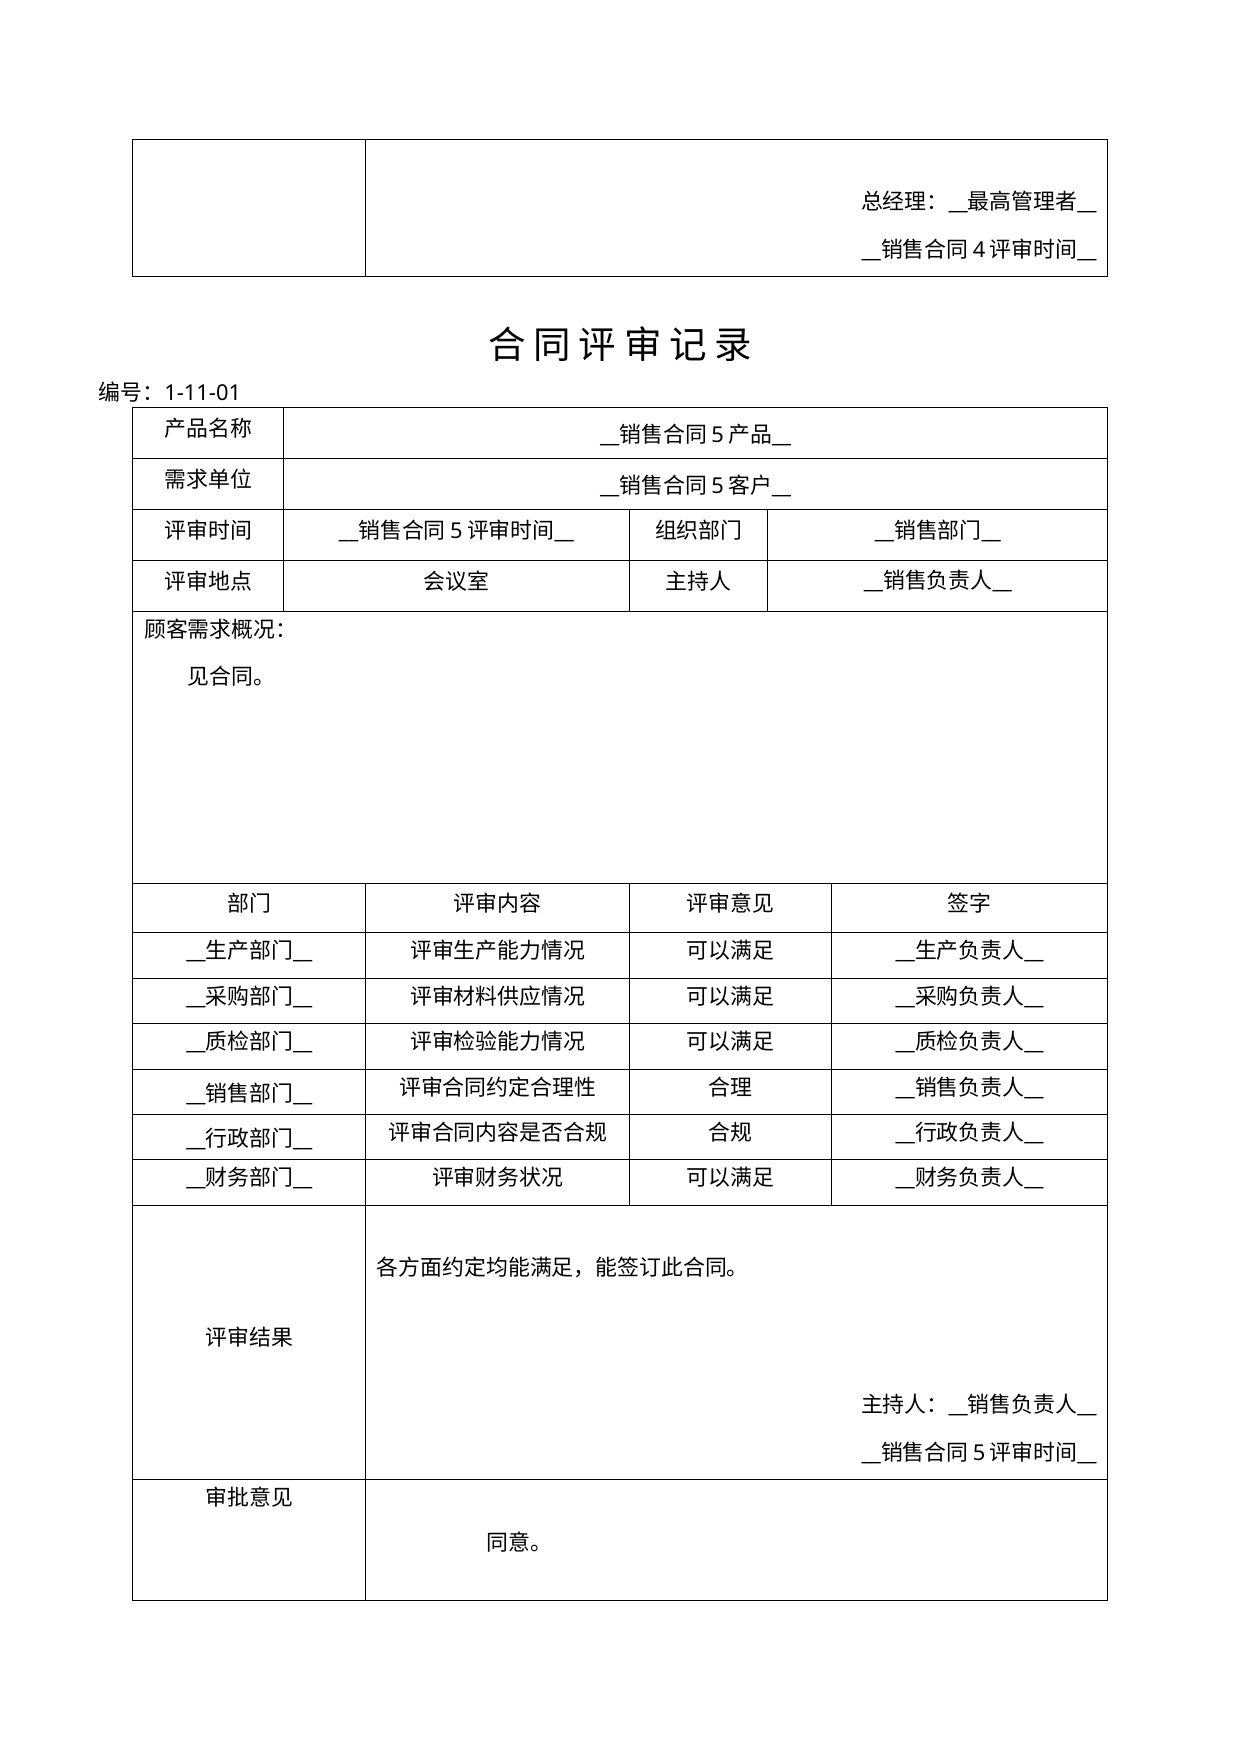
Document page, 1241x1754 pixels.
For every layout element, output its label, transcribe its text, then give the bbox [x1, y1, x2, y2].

table_cell 合同评审记录 编号：1-11-01 否 [44, 310, 1197, 1601]
table_cell 合同评审记录 编号：1-11-01 否 [44, 139, 1197, 310]
